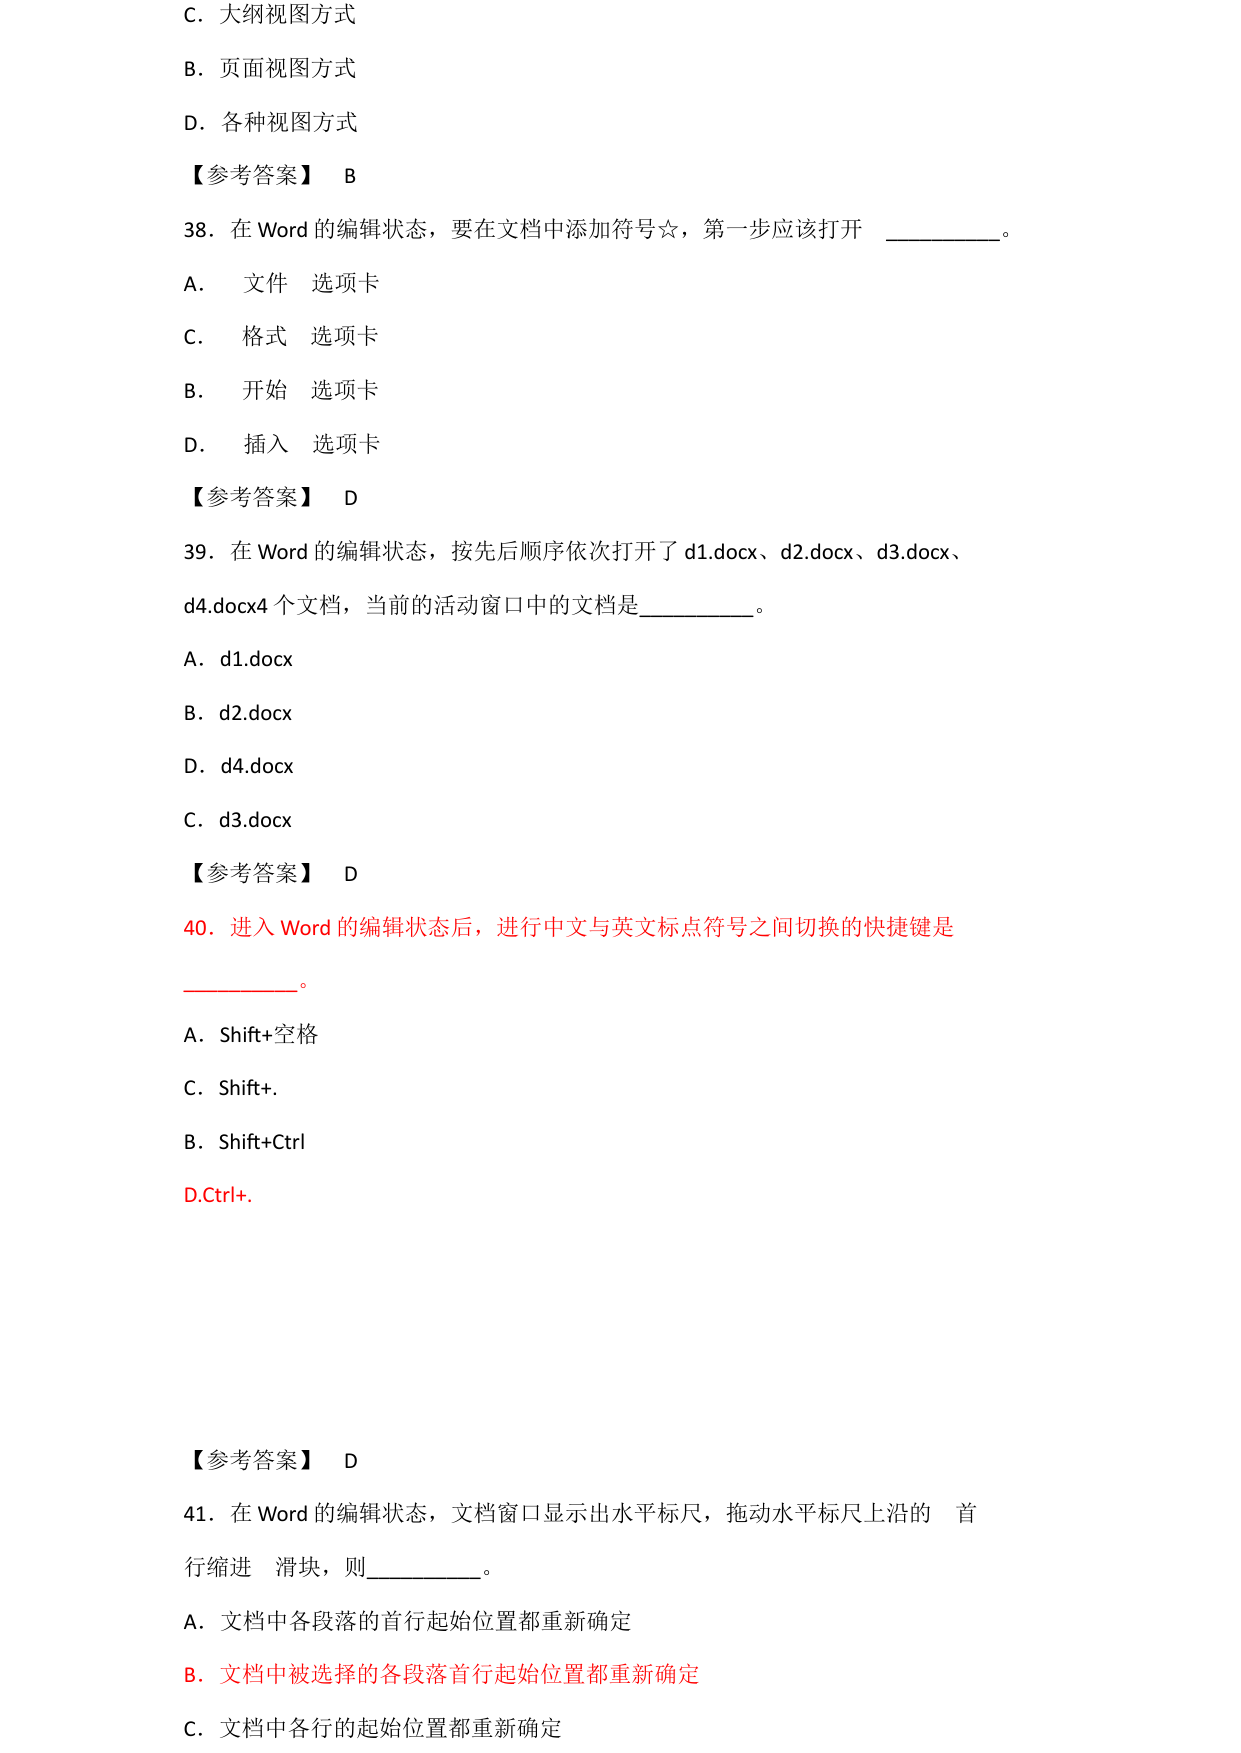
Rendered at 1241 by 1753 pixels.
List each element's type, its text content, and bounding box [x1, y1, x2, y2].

text __________。 [183, 966, 1240, 994]
text D.Ctrl+. [183, 1180, 1240, 1208]
text B．文档中被选择的各段落首行起始位置都重新确定 [183, 1660, 1240, 1688]
text B．Shift+Ctrl [183, 1127, 1240, 1155]
text C．d3.docx [183, 805, 1240, 833]
text 38．在Word的编辑状态，要在文档中添加符号☆，第一步应该打开 __________。 [183, 214, 1240, 243]
text A．文档中各段落的首行起始位置都重新确定 [183, 1606, 1240, 1635]
text 40．进入Word的编辑状态后，进行中文与英文标点符号之间切换的快捷键是 [183, 912, 1240, 941]
text C．Shift+. [183, 1073, 1240, 1102]
text D．“插入”选项卡 [183, 429, 1240, 458]
text 【参考答案】 B [183, 161, 1240, 189]
text 41．在Word的编辑状态，文档窗口显示出水平标尺，拖动水平标尺上沿的“首 [183, 1499, 1240, 1528]
text A．Shift+空格 [183, 1019, 1240, 1048]
text A．“文件”选项卡 [183, 268, 1240, 297]
text B．“开始”选项卡 [183, 376, 1240, 404]
text 39．在Word的编辑状态，按先后顺序依次打开了d1.docx、d2.docx、d3.docx、 [183, 536, 1240, 565]
text 【参考答案】 D [183, 1445, 1240, 1474]
text 【参考答案】 D [183, 858, 1240, 887]
text C．大纲视图方式 [183, 0, 1240, 29]
text A．d1.docx [183, 644, 1240, 672]
text B．页面视图方式 [183, 54, 1240, 82]
text C．文档中各行的起始位置都重新确定 [183, 1713, 1240, 1742]
text D．d4.docx [183, 751, 1240, 780]
text B．d2.docx [183, 697, 1240, 726]
text 行缩进”滑块，则__________。 [183, 1553, 1240, 1581]
text C．“格式”选项卡 [183, 322, 1240, 351]
text d4.docx4个文档，当前的活动窗口中的文档是__________。 [183, 590, 1240, 619]
text 【参考答案】 D [183, 483, 1240, 511]
text D．各种视图方式 [183, 107, 1240, 136]
